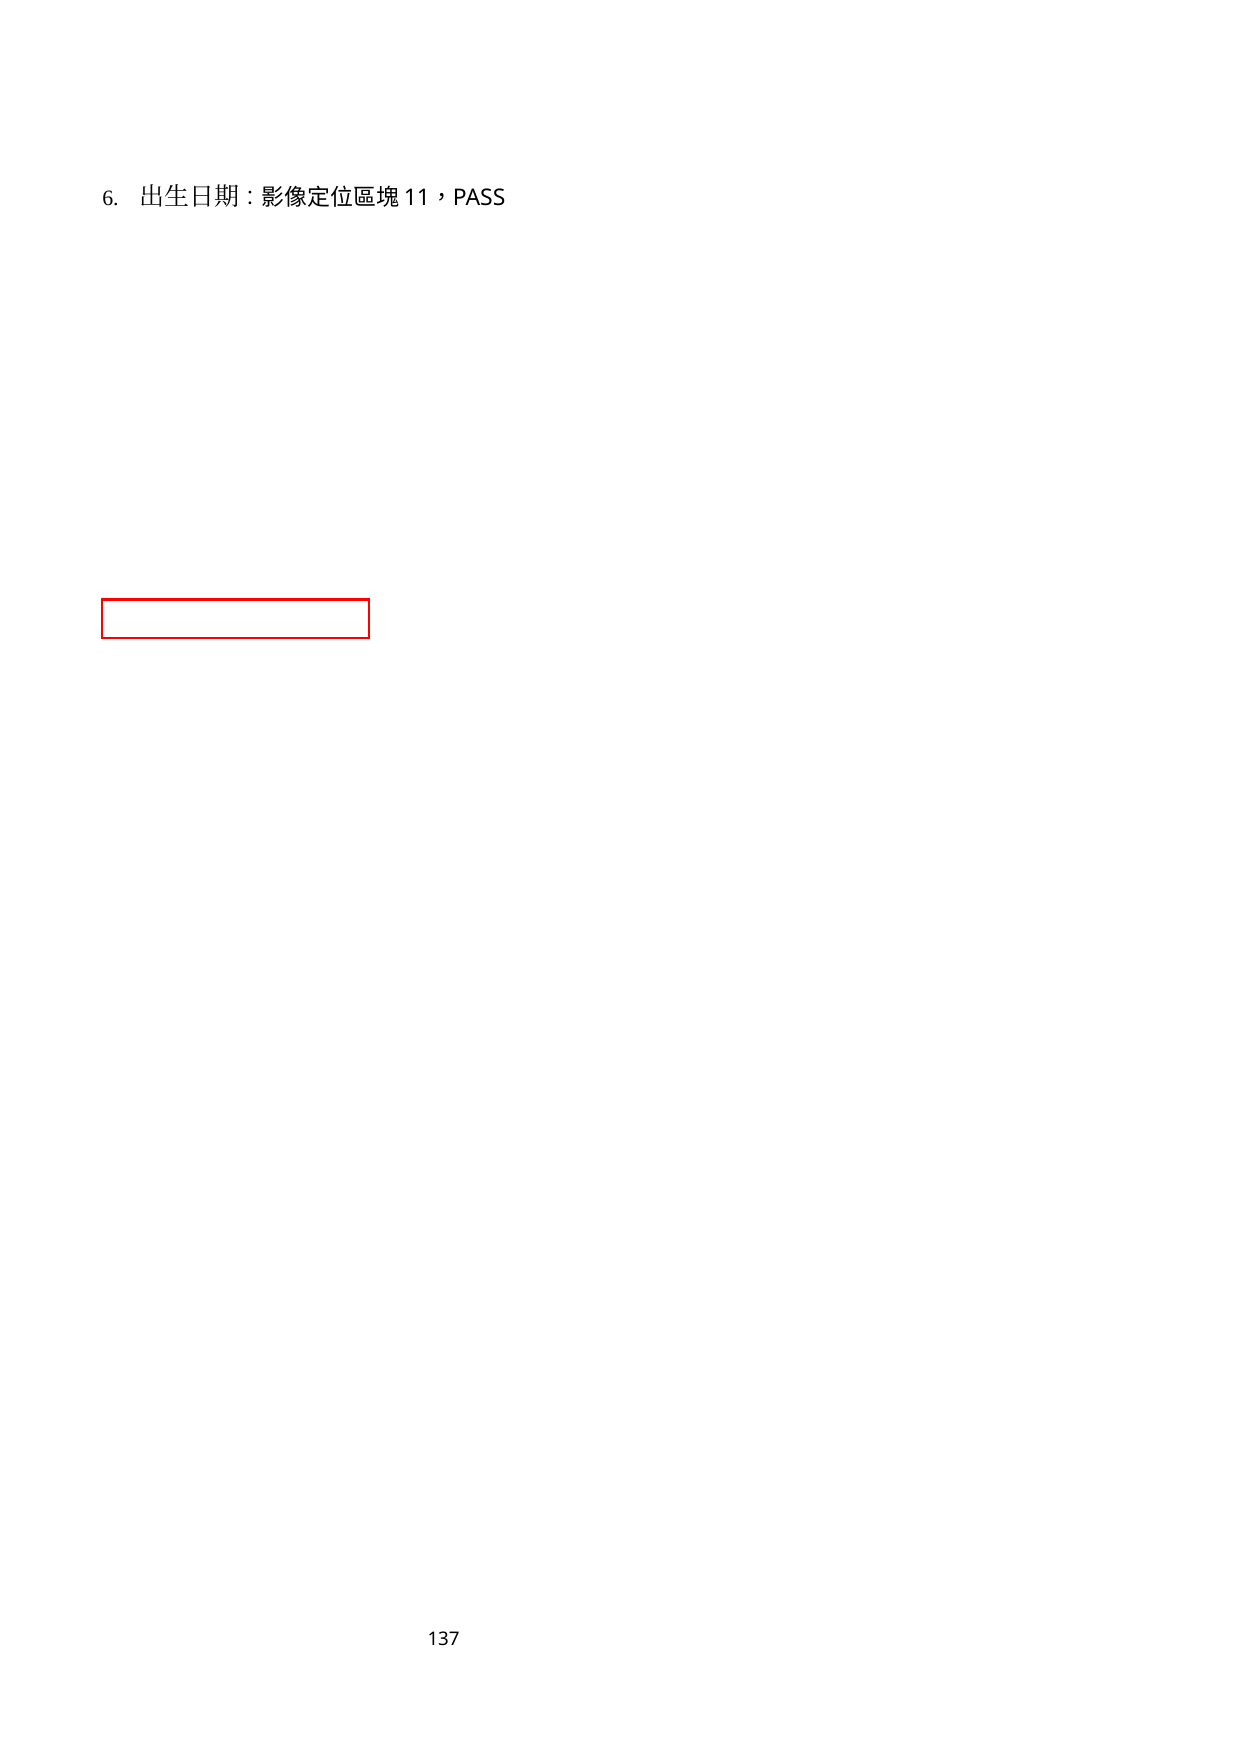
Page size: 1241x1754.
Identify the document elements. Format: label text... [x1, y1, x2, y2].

list 出生日期：影像定位區塊11，PASS [102, 162, 1053, 227]
